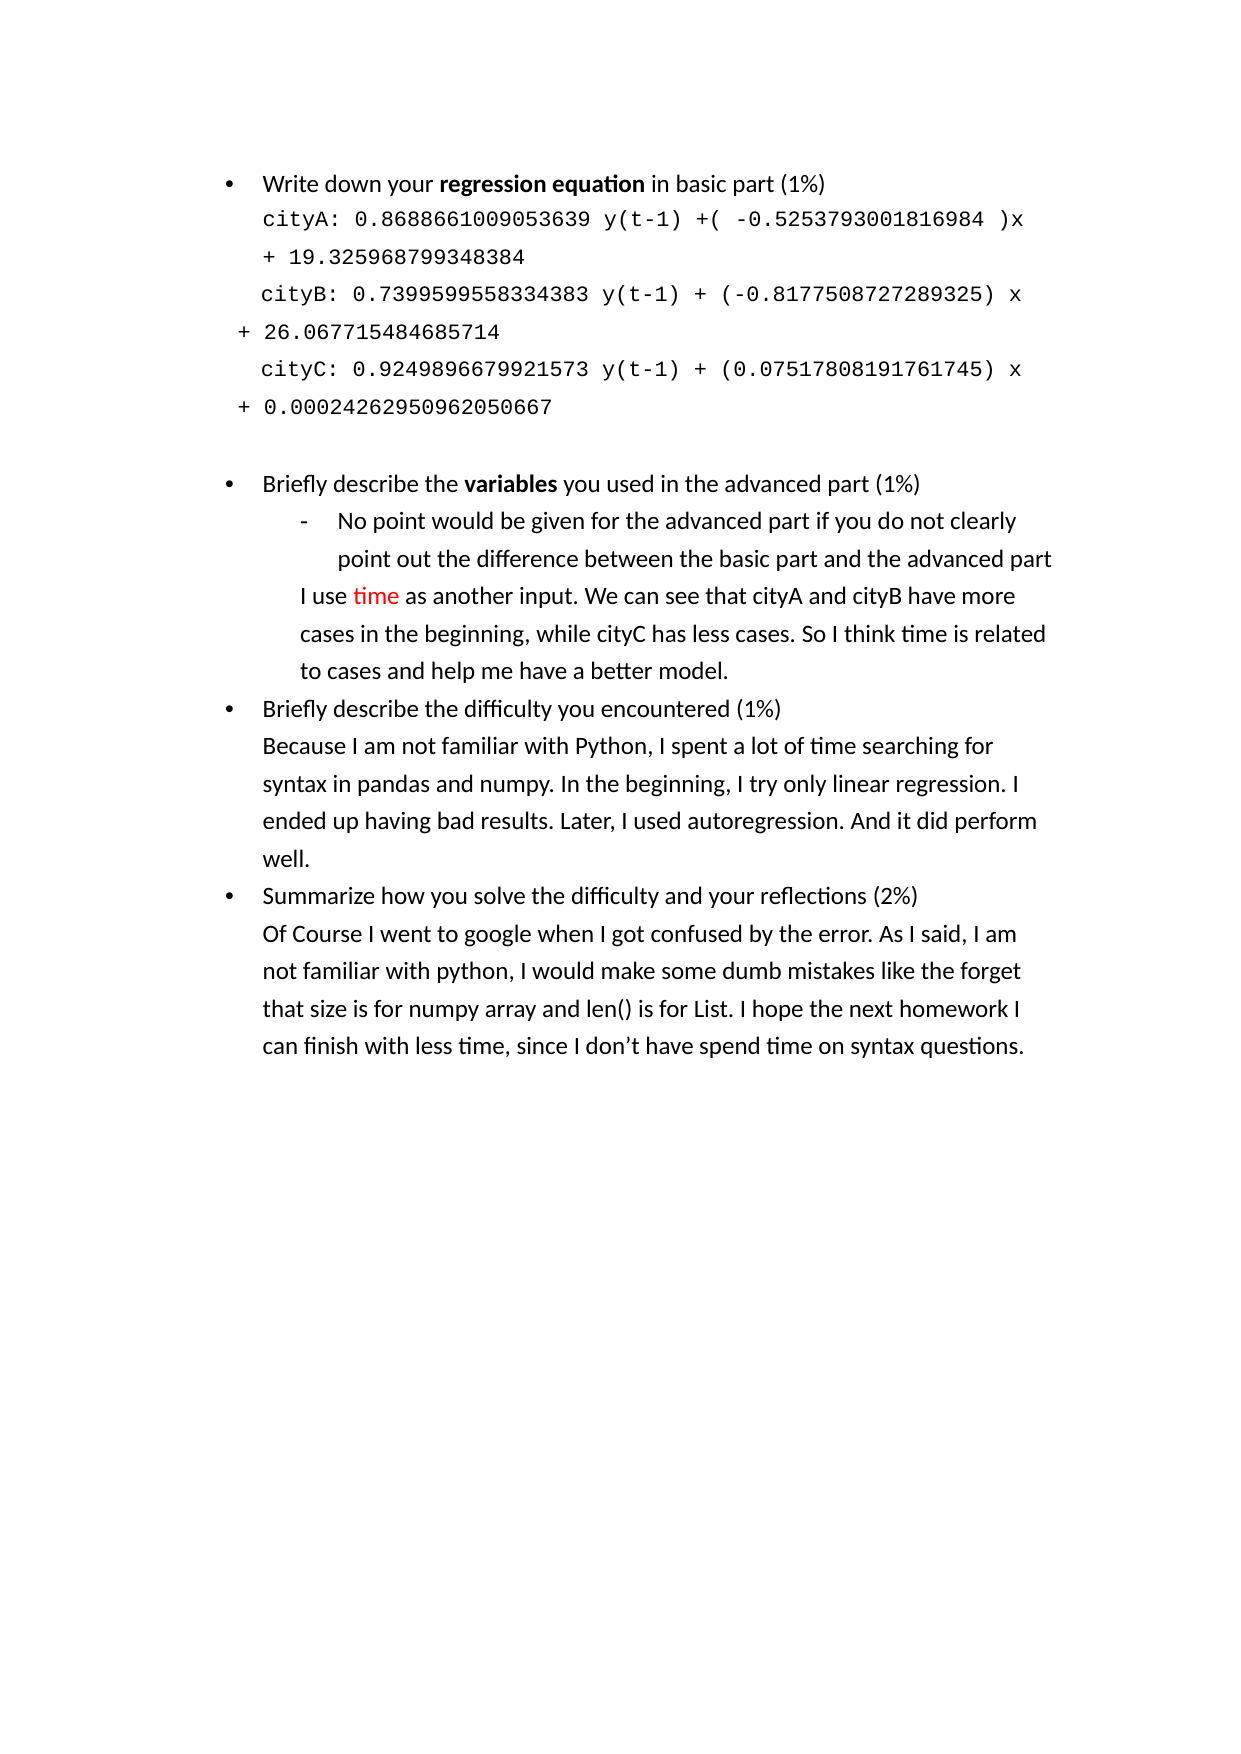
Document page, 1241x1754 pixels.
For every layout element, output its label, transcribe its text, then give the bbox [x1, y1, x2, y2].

list No point would be given for the advanced part if you do not clearly point out the difference between the basic part and the advanced part [300, 502, 1053, 577]
text Of Course I went to google when I got confused by the error. As I said, I am not familiar with python, I would make some dumb mistakes like the forget that size is for numpy array and len() is for List. I hope the next homework I can finish with less time, since I don’t have spend time on syntax questions. [262, 914, 1053, 1064]
list Write down your regression equation in basic part (1%) [225, 164, 1053, 202]
text cityB: 0.7399599558334383 y(t-1) + (-0.8177508727289325) x [237, 277, 1053, 314]
text + 26.067715484685714 [237, 314, 1053, 352]
list + 19.325968799348384 [262, 239, 1053, 277]
list Briefly describe the variables you used in the advanced part (1%) [225, 464, 1053, 502]
list cityA: 0.8688661009053639 y(t-1) +( -0.5253793001816984 )x [262, 202, 1053, 239]
list Summarize how you solve the difficulty and your reflections (2%) [225, 877, 1053, 914]
text cityC: 0.9249896679921573 y(t-1) + (0.07517808191761745) x [237, 352, 1053, 389]
text + 0.00024262950962050667 [237, 389, 1053, 427]
list Briefly describe the difficulty you encountered (1%) [225, 689, 1053, 727]
text Because I am not familiar with Python, I spent a lot of time searching for syntax in pandas and numpy. In the beginning, I try only linear regression. I ended up having bad results. Later, I used autoregression. And it did perform well. [262, 727, 1053, 877]
text I use time as another input. We can see that cityA and cityB have more cases in the beginning, while cityC has less cases. So I think time is related to cases and help me have a better model. [300, 577, 1053, 689]
